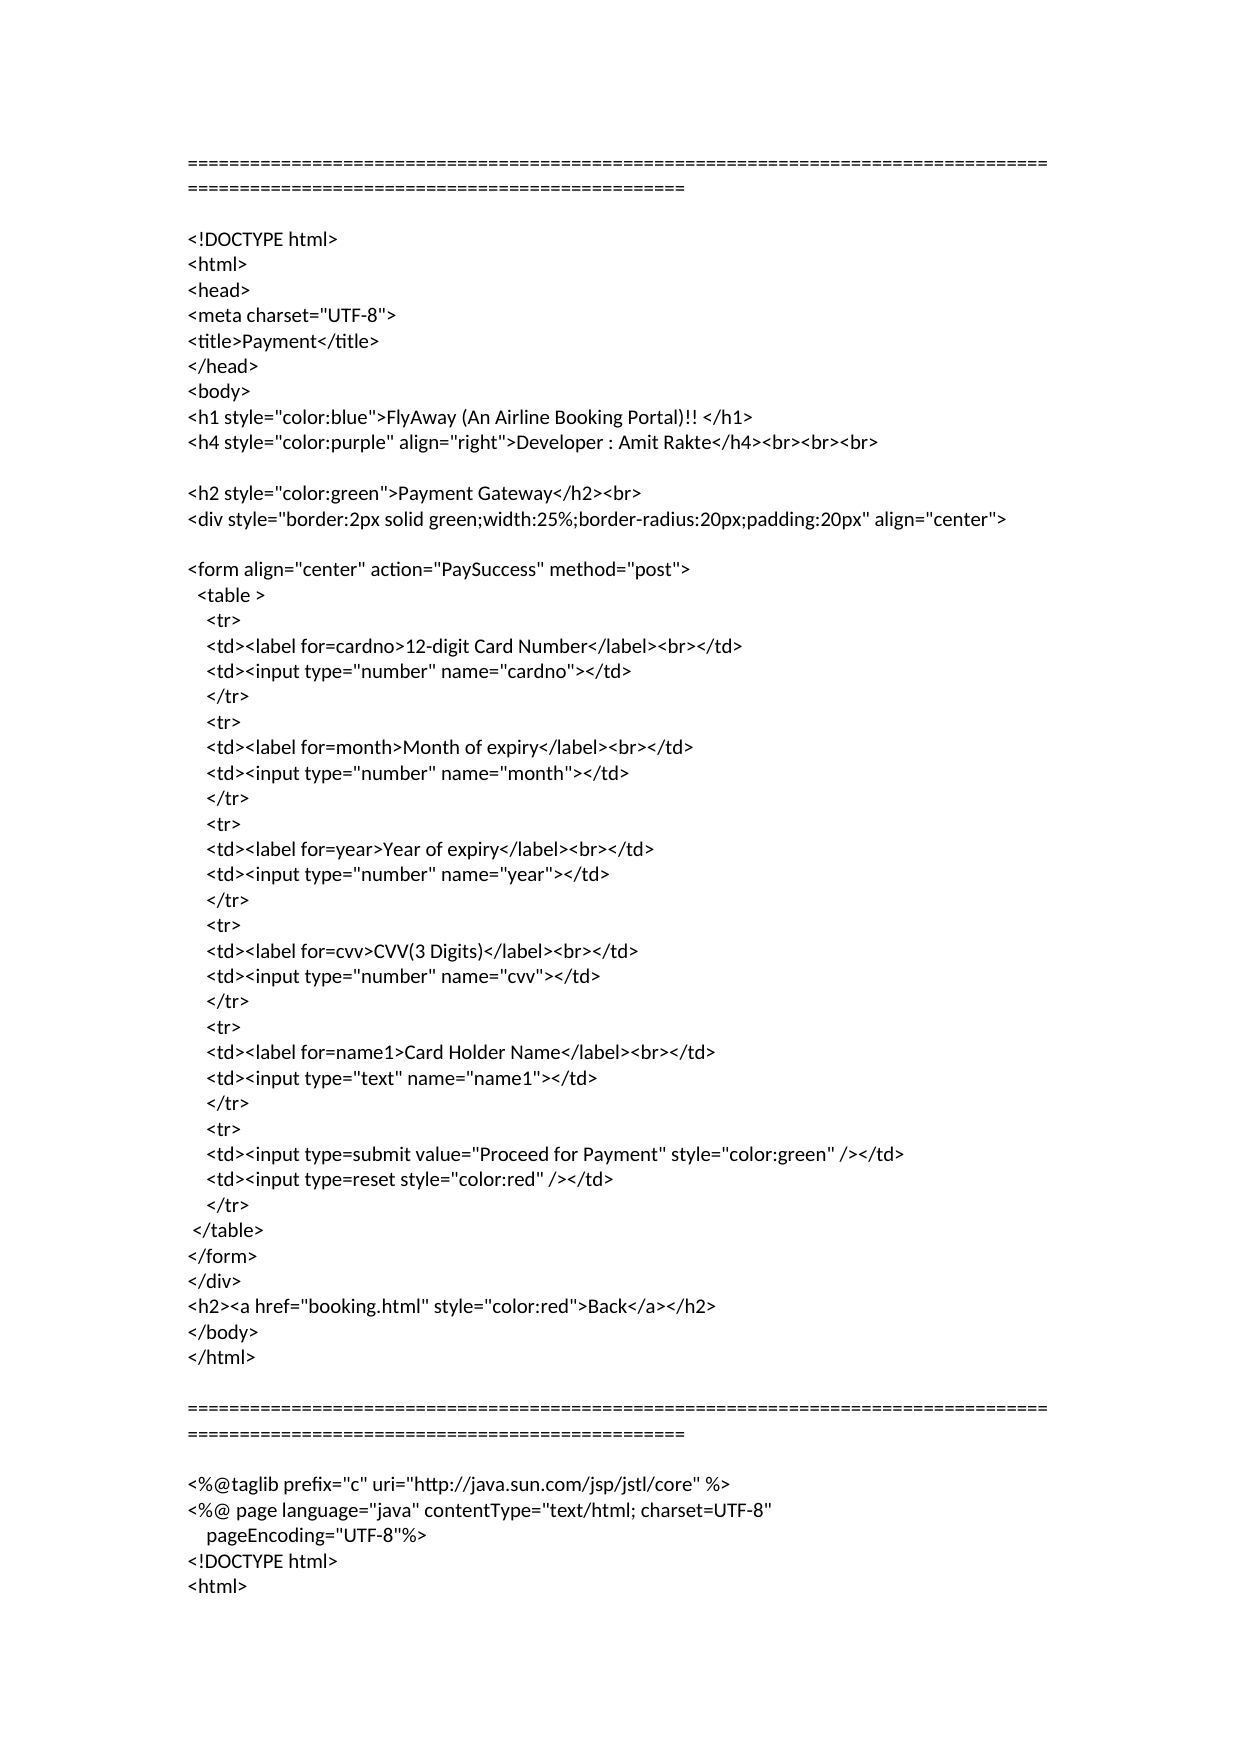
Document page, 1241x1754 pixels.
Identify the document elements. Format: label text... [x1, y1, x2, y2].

text </html> [187, 1344, 1053, 1370]
text </tr> [187, 1192, 1053, 1217]
text =================================================================================================================================== [187, 150, 1053, 201]
text </tr> [187, 989, 1053, 1014]
text <form align="center" action="PaySuccess" method="post"> [187, 557, 1053, 582]
text <h1 style="color:blue">FlyAway (An Airline Booking Portal)!! </h1> [187, 404, 1053, 429]
text </table> [187, 1217, 1053, 1243]
text </tr> [187, 785, 1053, 811]
text <h2><a href="booking.html" style="color:red">Back</a></h2> [187, 1294, 1053, 1319]
text <td><input type="text" name="name1"></td> [187, 1065, 1053, 1090]
text pageEncoding="UTF-8"%> [187, 1522, 1053, 1548]
text <td><label for=cvv>CVV(3 Digits)</label><br></td> [187, 938, 1053, 963]
text <tr> [187, 1014, 1053, 1039]
text </tr> [187, 684, 1053, 709]
text <title>Payment</title> [187, 328, 1053, 353]
text <td><input type="number" name="cardno"></td> [187, 658, 1053, 684]
text <%@ page language="java" contentType="text/html; charset=UTF-8" [187, 1497, 1053, 1522]
text <html> [187, 1573, 1053, 1599]
text <td><input type=reset style="color:red" /></td> [187, 1167, 1053, 1192]
text <td><input type="number" name="month"></td> [187, 760, 1053, 785]
text </form> [187, 1243, 1053, 1268]
text </tr> [187, 887, 1053, 912]
text <tr> [187, 912, 1053, 938]
text <head> [187, 277, 1053, 302]
text <!DOCTYPE html> [187, 1548, 1053, 1573]
text </div> [187, 1268, 1053, 1294]
text <h4 style="color:purple" align="right">Developer : Amit Rakte</h4><br><br><br> [187, 429, 1053, 455]
text <td><label for=name1>Card Holder Name</label><br></td> [187, 1039, 1053, 1065]
text <html> [187, 252, 1053, 277]
text <table > [187, 582, 1053, 607]
text </head> [187, 353, 1053, 379]
text <body> [187, 379, 1053, 404]
text </body> [187, 1319, 1053, 1344]
text <meta charset="UTF-8"> [187, 302, 1053, 328]
text <tr> [187, 709, 1053, 734]
text <td><input type="number" name="year"></td> [187, 862, 1053, 887]
text <td><input type="number" name="cvv"></td> [187, 963, 1053, 989]
text <td><label for=month>Month of expiry</label><br></td> [187, 734, 1053, 760]
text <td><label for=year>Year of expiry</label><br></td> [187, 836, 1053, 862]
text <%@taglib prefix="c" uri="http://java.sun.com/jsp/jstl/core" %> [187, 1472, 1053, 1497]
text =================================================================================================================================== [187, 1395, 1053, 1446]
text </tr> [187, 1090, 1053, 1116]
text <h2 style="color:green">Payment Gateway</h2><br> [187, 480, 1053, 506]
text <tr> [187, 1116, 1053, 1141]
text <tr> [187, 607, 1053, 633]
text <div style="border:2px solid green;width:25%;border-radius:20px;padding:20px" align="center"> [187, 506, 1053, 531]
text <!DOCTYPE html> [187, 226, 1053, 252]
text <td><input type=submit value="Proceed for Payment" style="color:green" /></td> [187, 1141, 1053, 1167]
text <tr> [187, 811, 1053, 836]
text <td><label for=cardno>12-digit Card Number</label><br></td> [187, 633, 1053, 658]
